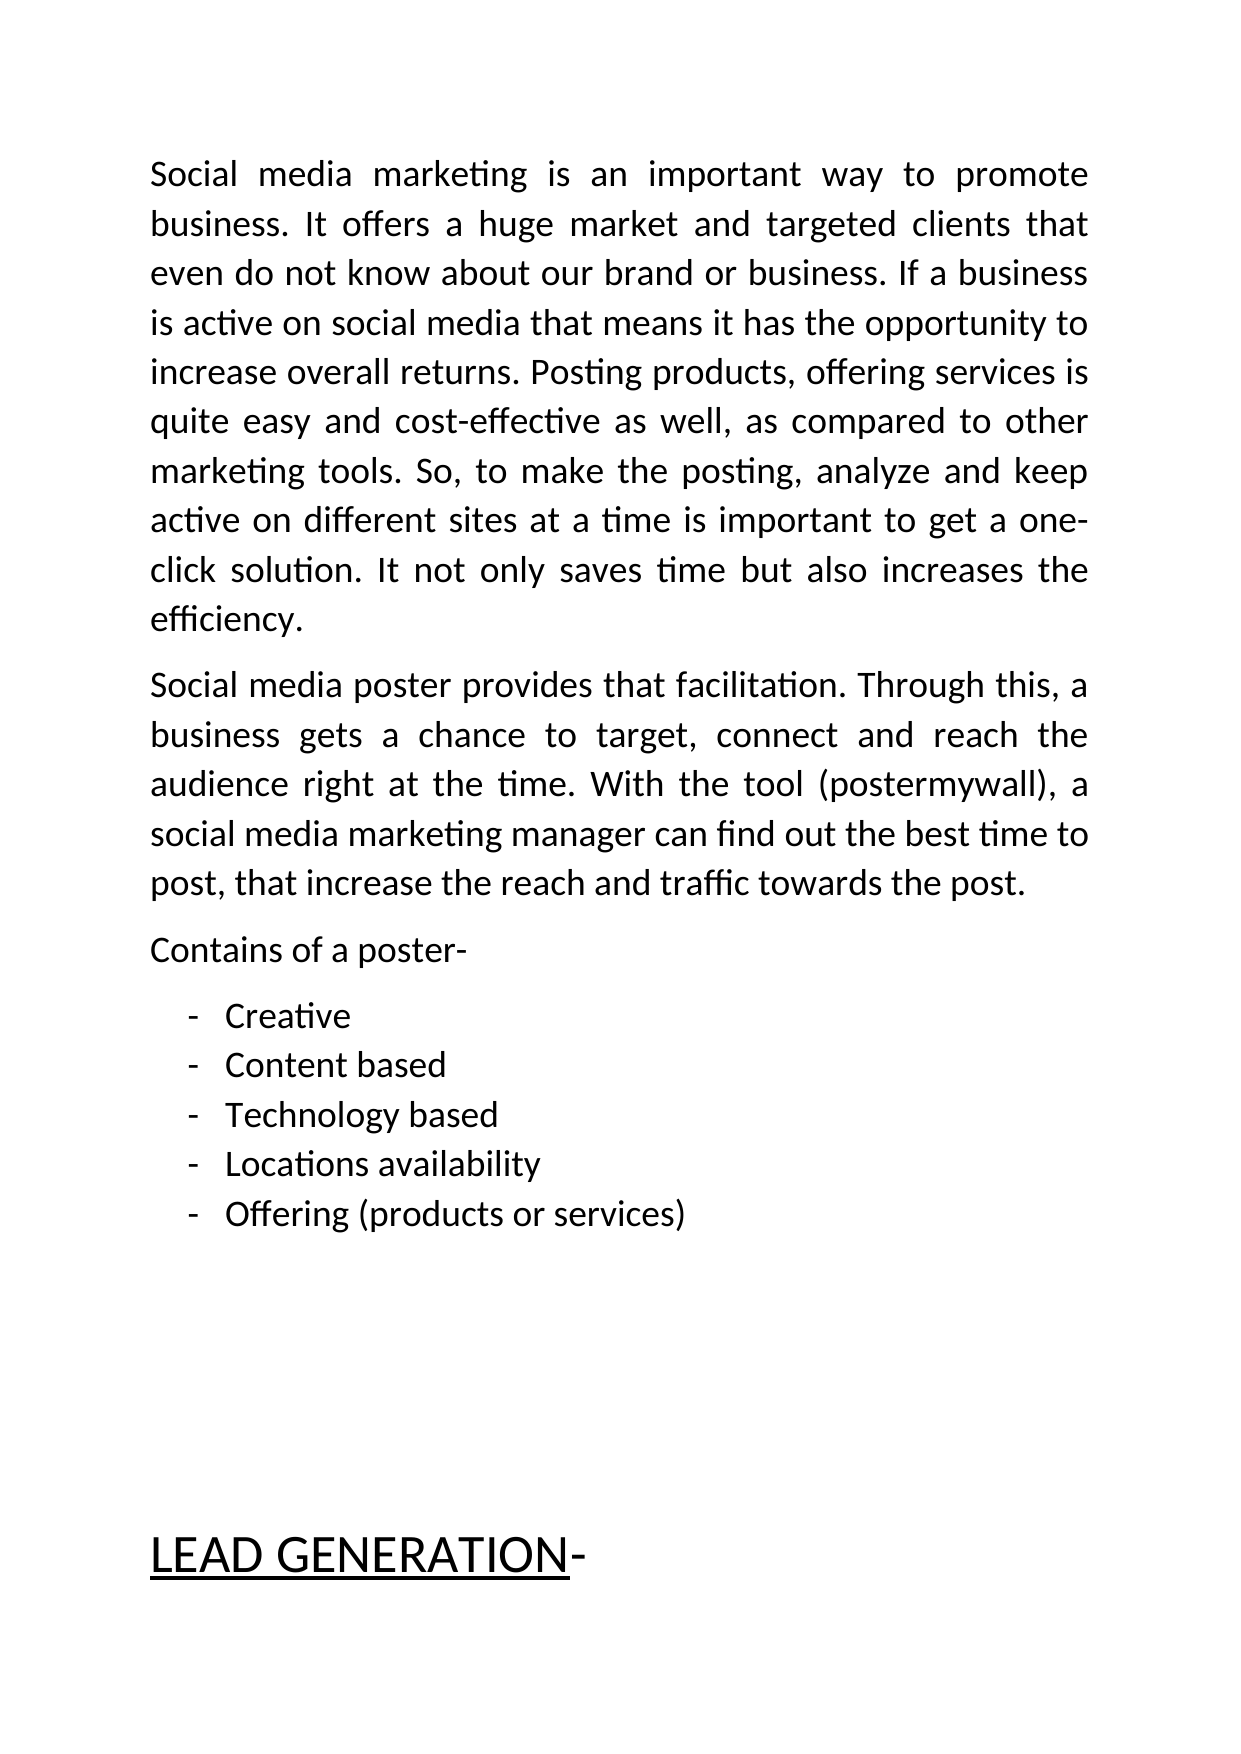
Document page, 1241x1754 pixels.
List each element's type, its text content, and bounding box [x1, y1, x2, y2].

list Offering (products or services) [187, 1189, 1090, 1235]
text Contains of a poster- [150, 926, 1090, 971]
list Locations availability [187, 1140, 1090, 1186]
text Social media poster provides that facilitation. Through this, a business gets a chance to target, connect and reach the audience right at the time. With the tool (postermywall), a social media marketing manager can find out the best time to post, that increase the reach and traffic towards the post. [150, 661, 1090, 905]
list Creative [187, 992, 1090, 1037]
list Technology based [187, 1091, 1090, 1136]
text Social media marketing is an important way to promote business. It offers a huge market and targeted clients that even do not know about our brand or business. If a business is active on social media that means it has the opportunity to increase overall returns. Posting products, offering services is quite easy and cost-effective as well, as compared to other marketing tools. So, to make the posting, analyze and keep active on different sites at a time is important to get a one-click solution. It not only saves time but also increases the efficiency. [150, 150, 1090, 641]
list Content based [187, 1041, 1090, 1087]
text LEAD GENERATION- [150, 1520, 1090, 1586]
